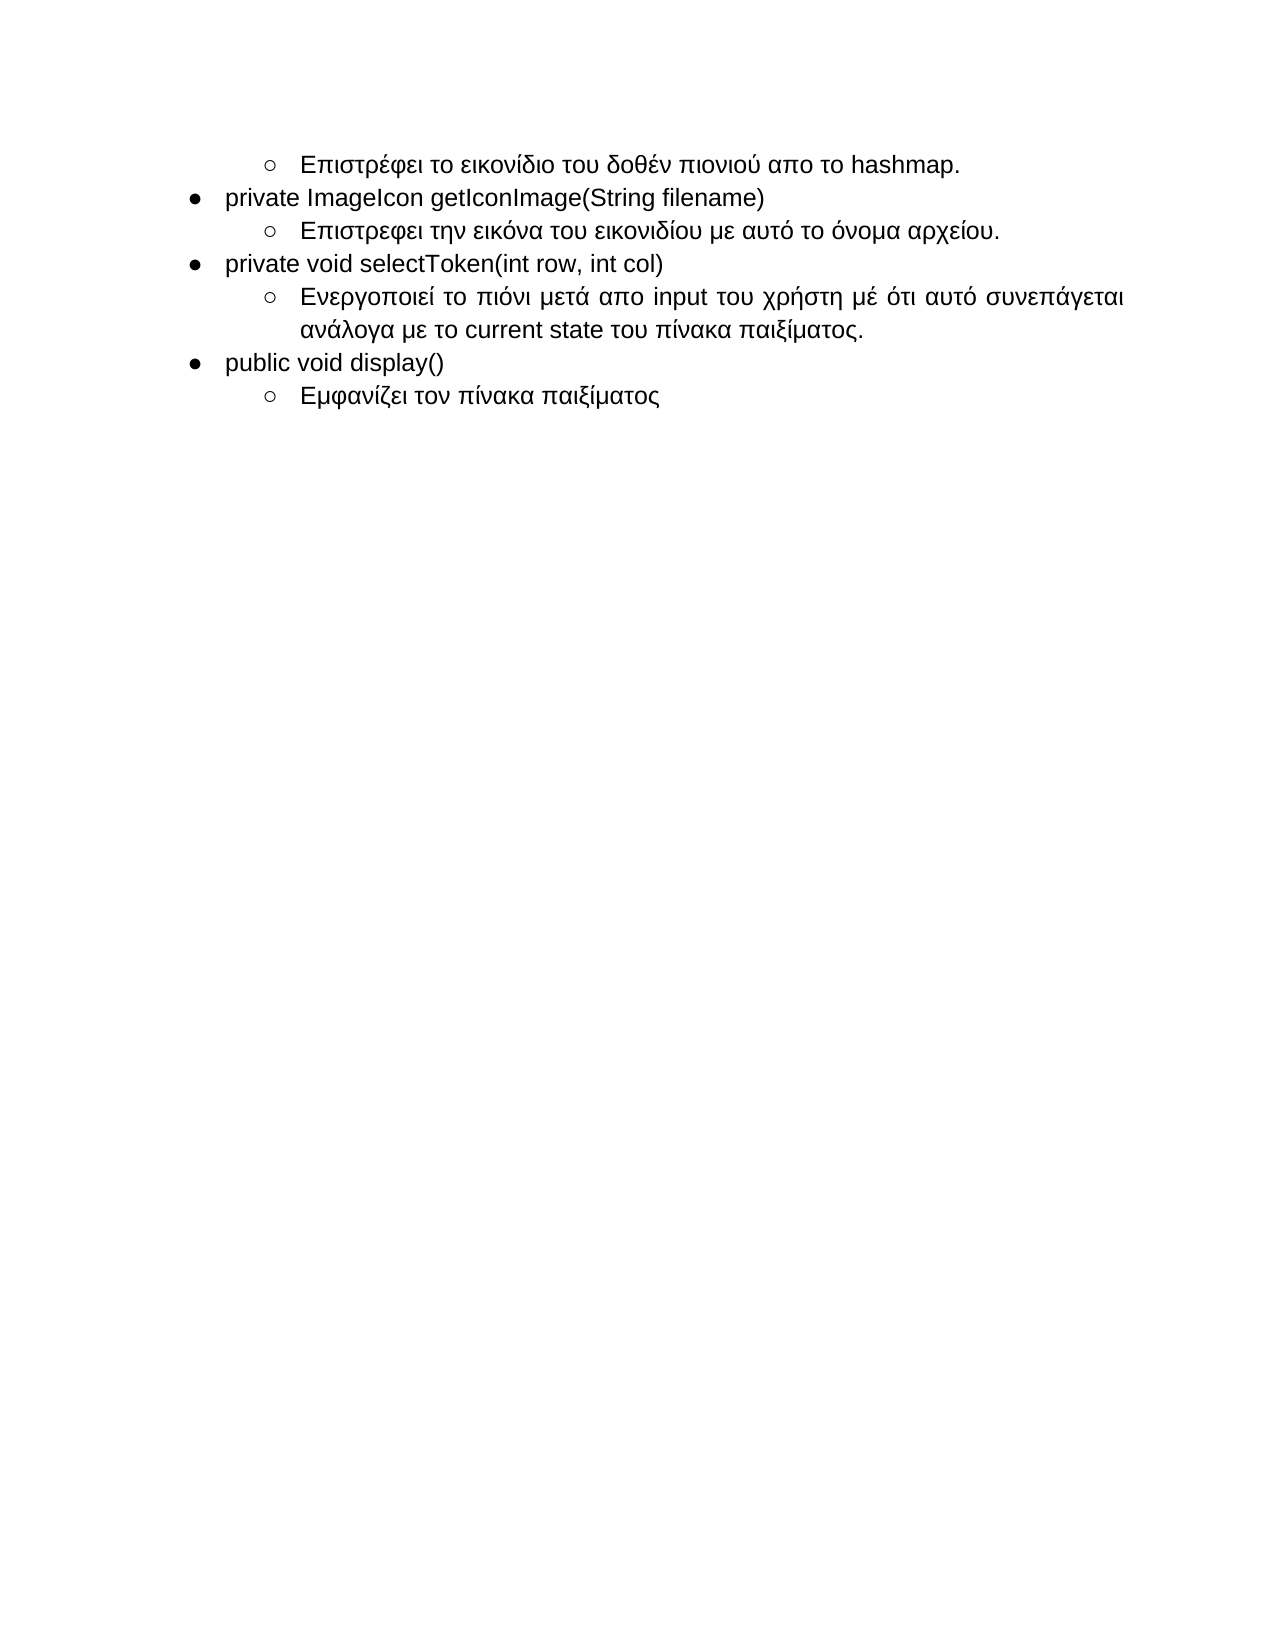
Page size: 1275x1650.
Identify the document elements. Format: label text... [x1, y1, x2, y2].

list Εμφανίζει τον πίνακα παιξίματος [262, 381, 1125, 410]
list Επιστρέφει το εικονίδιο του δοθέν πιονιού απο το hashmap. [262, 150, 1125, 179]
list private ImageIcon getIconImage(String filename) [187, 183, 1125, 212]
list Επιστρεφει την εικόνα του εικονιδίου με αυτό το όνομα αρχείου. [262, 216, 1125, 245]
list public void display() [187, 348, 1125, 377]
list private void selectToken(int row, int col) [187, 249, 1125, 278]
list Ενεργοποιεί το πιόνι μετά απο input του χρήστη μέ ότι αυτό συνεπάγεται ανάλογα με το current state του πίνακα παιξίματος. [262, 282, 1125, 344]
